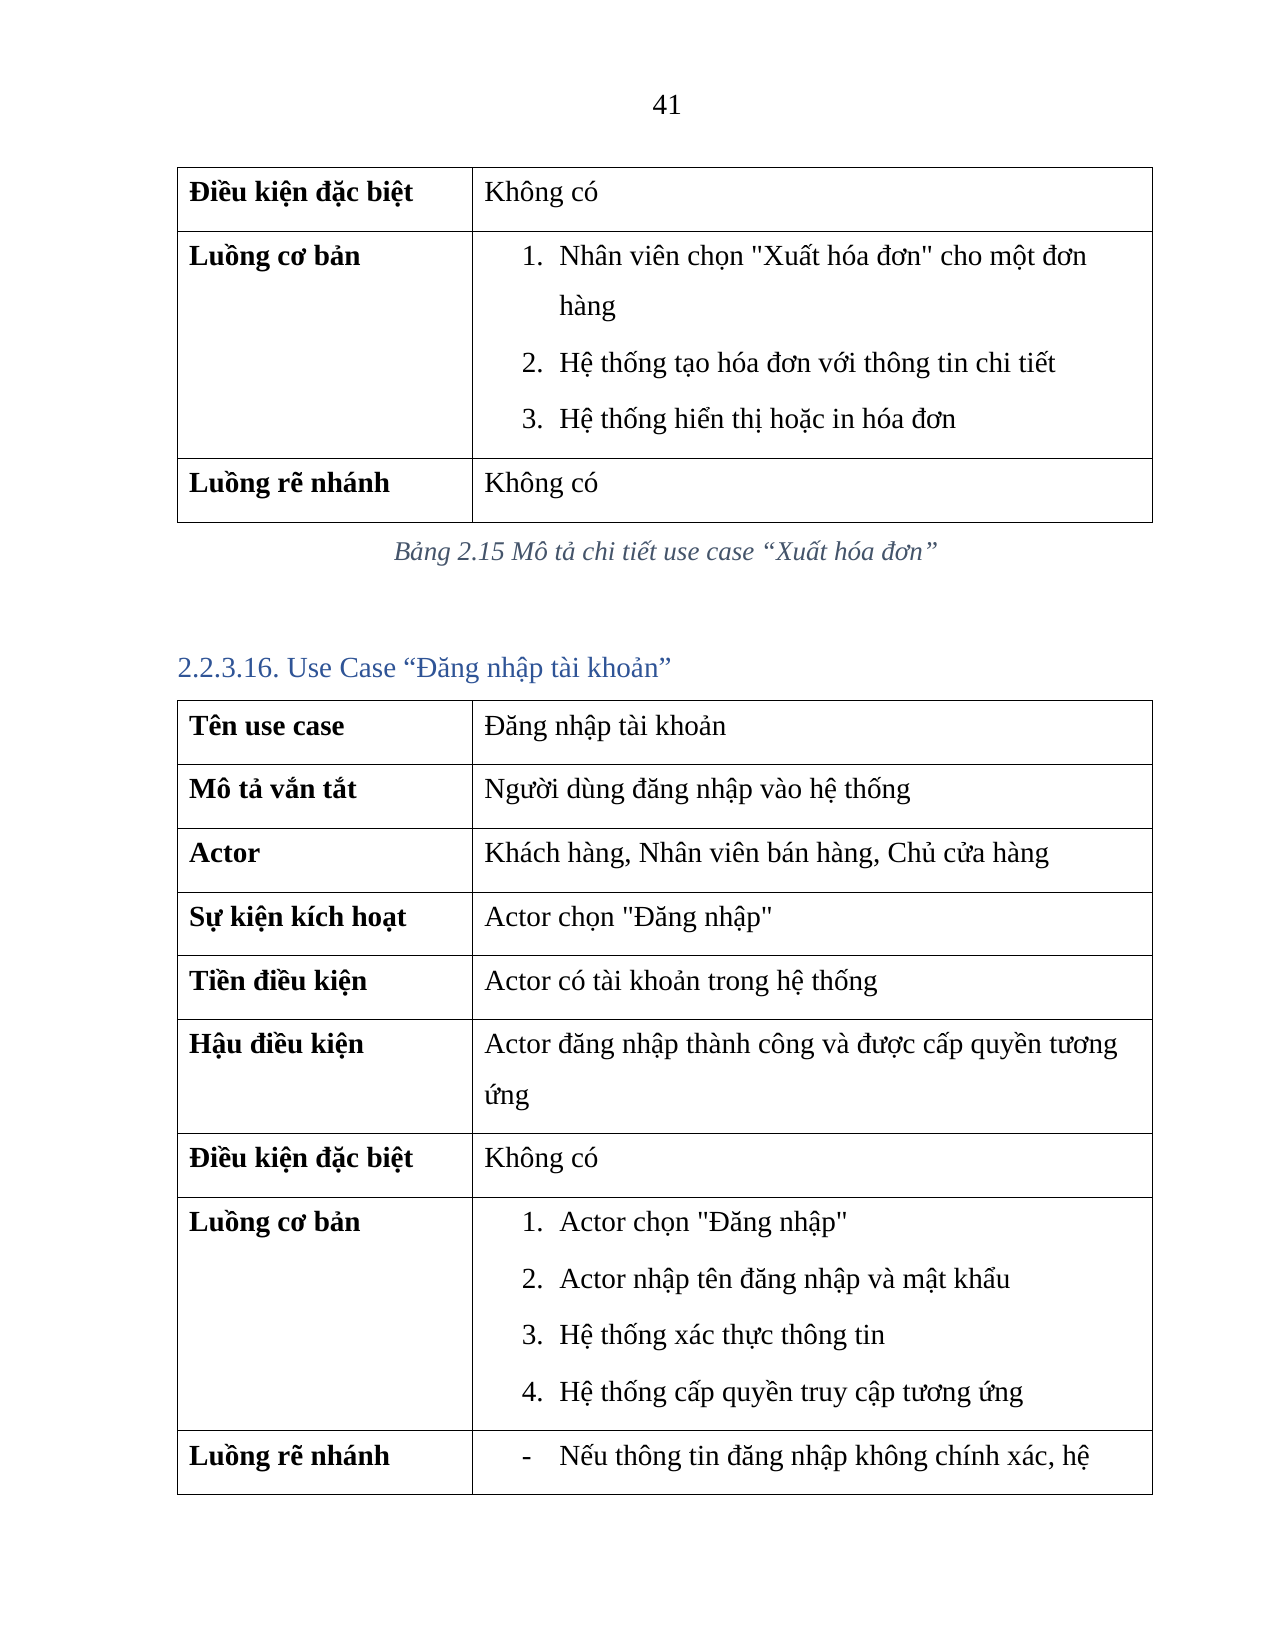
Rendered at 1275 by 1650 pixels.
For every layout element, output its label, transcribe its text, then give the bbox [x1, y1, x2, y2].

table_cell Không có [473, 1134, 1152, 1197]
table_cell Mô tả vắn tắt [178, 765, 472, 828]
table_cell Nhân viên chọn "Xuất hóa đơn" cho một đơn hàng Hệ thống tạo hóa đơn với thông tin chi tiết Hệ thống hiển thị hoặc in hóa đơn [473, 232, 1152, 458]
table_cell Khách hàng, Nhân viên bán hàng, Chủ cửa hàng [473, 829, 1152, 892]
table_cell Nếu thông tin đăng nhập không chính xác, hệ thống hiển thị thông báo lỗi Nếu tài khoản bị khóa, hệ thống hiển thị thông báo tài khoản bị khóa [473, 1431, 1152, 1494]
table_cell Điều kiện đặc biệt [178, 168, 472, 231]
table_cell Actor chọn "Đăng nhập" Actor nhập tên đăng nhập và mật khẩu Hệ thống xác thực thông tin Hệ thống cấp quyền truy cập tương ứng [473, 1198, 1152, 1430]
table_cell Actor [178, 829, 472, 892]
table_cell Luồng cơ bản [178, 232, 472, 458]
text Bảng 2.15 Mô tả chi tiết use case “Xuất hóa đơn” [177, 535, 1157, 566]
table_cell Không có [473, 168, 1152, 231]
table_cell Actor có tài khoản trong hệ thống [473, 956, 1152, 1019]
subtitle Use Case “Đăng nhập tài khoản” [177, 650, 1157, 684]
table_cell Người dùng đăng nhập vào hệ thống [473, 765, 1152, 828]
table_cell Hậu điều kiện [178, 1020, 472, 1133]
table_header Tên use case [178, 701, 472, 764]
table_cell Luồng cơ bản [178, 1198, 472, 1430]
table_cell Sự kiện kích hoạt [178, 893, 472, 955]
table_cell Không có [473, 459, 1152, 522]
table_cell Điều kiện đặc biệt [178, 1134, 472, 1197]
table_cell Tiền điều kiện [178, 956, 472, 1019]
table_cell Actor chọn "Đăng nhập" [473, 893, 1152, 955]
table_header Đăng nhập tài khoản [473, 701, 1152, 764]
table_cell Luồng rẽ nhánh [178, 459, 472, 522]
table_cell Actor đăng nhập thành công và được cấp quyền tương ứng [473, 1020, 1152, 1133]
table_cell Luồng rẽ nhánh [178, 1431, 472, 1494]
